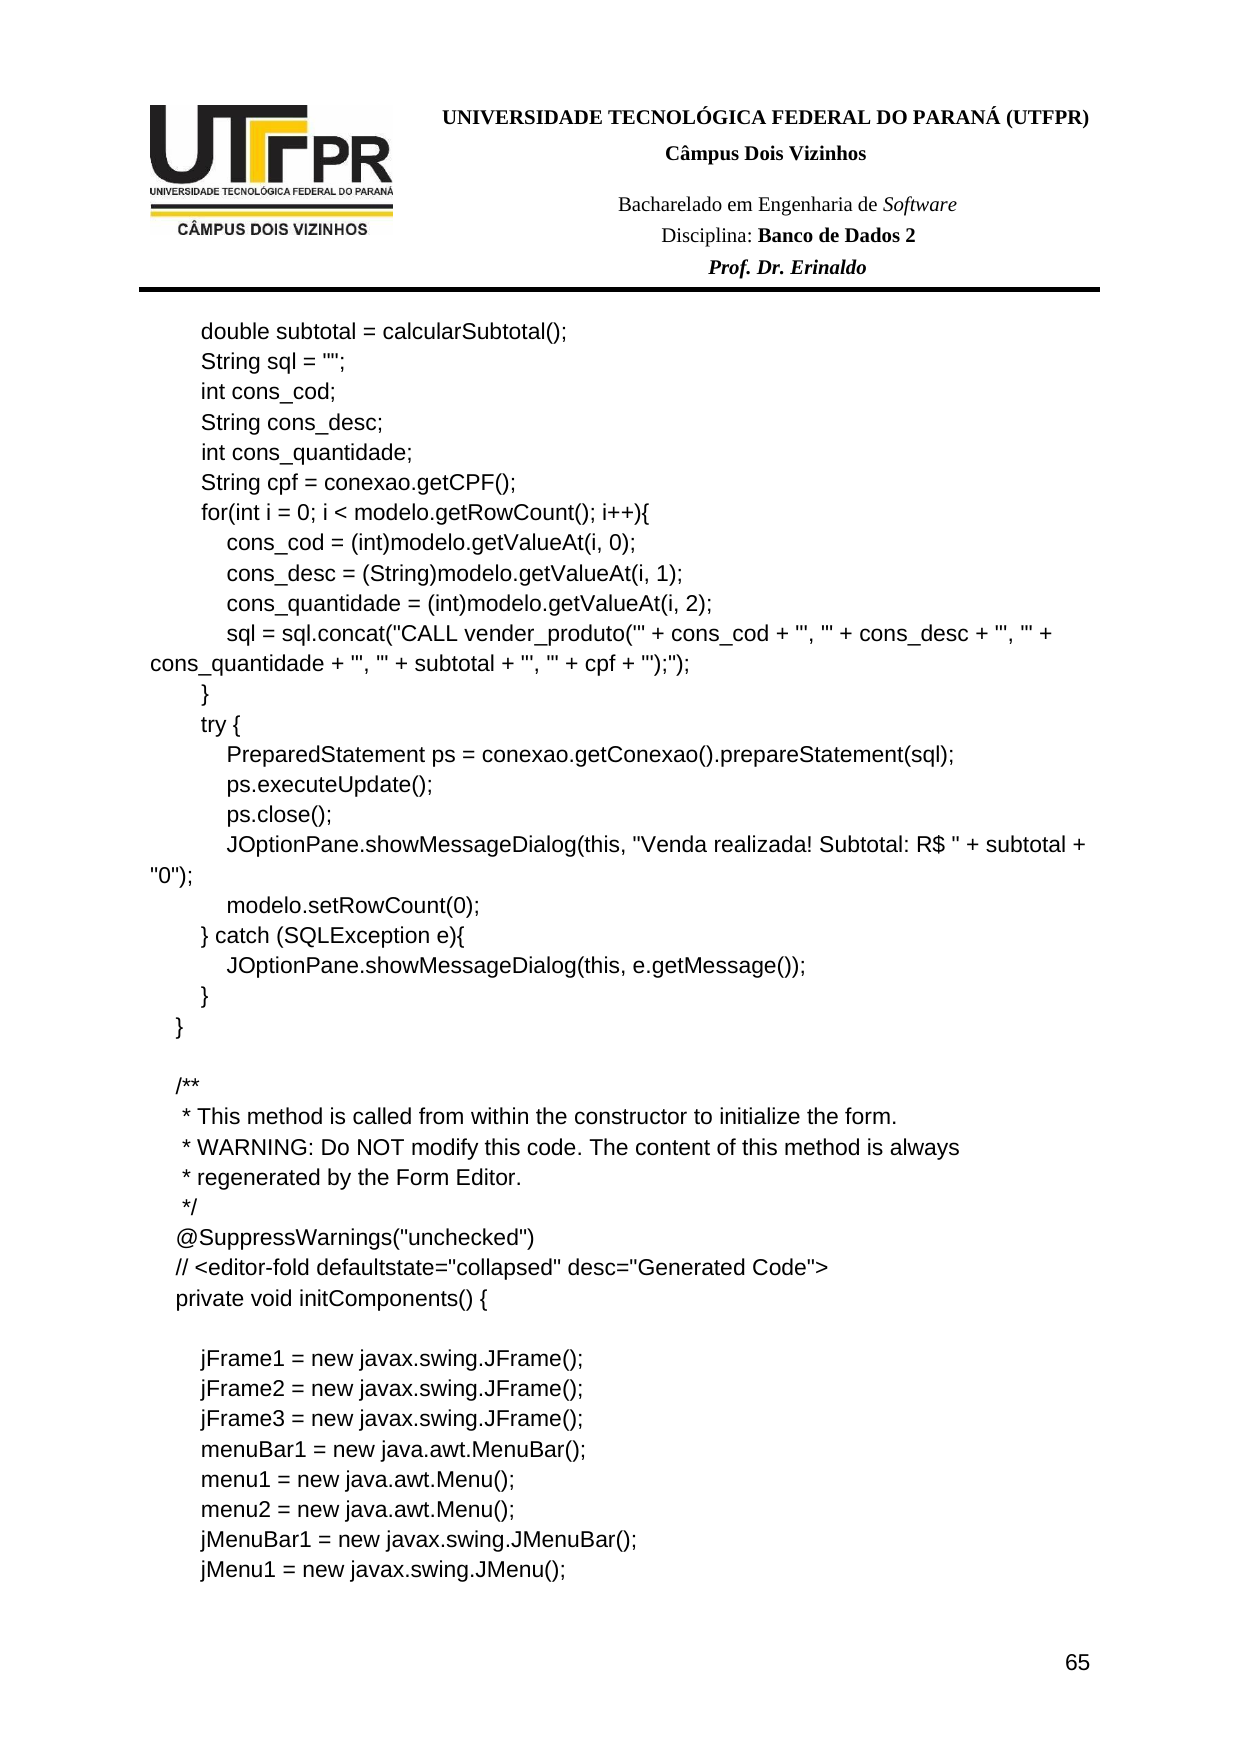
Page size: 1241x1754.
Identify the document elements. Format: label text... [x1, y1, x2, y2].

picture [150, 105, 393, 235]
text ps.executeUpdate(); [150, 771, 1090, 797]
text } [150, 680, 1090, 707]
text String cpf = conexao.getCPF(); [150, 469, 1090, 495]
text jMenu1 = new javax.swing.JMenu(); [150, 1556, 1090, 1583]
text * This method is called from within the constructor to initialize the form. [150, 1103, 1090, 1130]
text menu2 = new java.awt.Menu(); [150, 1496, 1090, 1522]
text int cons_cod; [150, 378, 1090, 405]
text jFrame1 = new javax.swing.JFrame(); [150, 1345, 1090, 1371]
text JOptionPane.showMessageDialog(this, e.getMessage()); [150, 952, 1090, 979]
text try { [150, 711, 1090, 737]
text cons_desc = (String)modelo.getValueAt(i, 1); [150, 559, 1090, 586]
text cons_quantidade = (int)modelo.getValueAt(i, 2); [150, 590, 1090, 616]
text } [150, 982, 1090, 1009]
text */ [150, 1194, 1090, 1220]
text * WARNING: Do NOT modify this code. The content of this method is always [150, 1133, 1090, 1160]
text String cons_desc; [150, 408, 1090, 435]
text modelo.setRowCount(0); [150, 892, 1090, 918]
text jFrame2 = new javax.swing.JFrame(); [150, 1375, 1090, 1402]
text jMenuBar1 = new javax.swing.JMenuBar(); [150, 1526, 1090, 1553]
text /** [150, 1073, 1090, 1099]
text menuBar1 = new java.awt.MenuBar(); [150, 1436, 1090, 1462]
text } [150, 1013, 1090, 1039]
text // <editor-fold defaultstate="collapsed" desc="Generated Code"> [150, 1254, 1090, 1281]
text int cons_quantidade; [150, 439, 1090, 465]
text jFrame3 = new javax.swing.JFrame(); [150, 1405, 1090, 1432]
text } catch (SQLException e){ [150, 922, 1090, 948]
text String sql = ""; [150, 348, 1090, 374]
text for(int i = 0; i < modelo.getRowCount(); i++){ [150, 499, 1090, 526]
text sql = sql.concat("CALL vender_produto('" + cons_cod + "', '" + cons_desc + "', '" + cons_quantidade + "', '" + subtotal + "', '" + cpf + "');"); [150, 620, 1090, 677]
text @SuppressWarnings("unchecked") [150, 1224, 1090, 1251]
text PreparedStatement ps = conexao.getConexao().prepareStatement(sql); [150, 741, 1090, 767]
text ps.close(); [150, 801, 1090, 828]
text JOptionPane.showMessageDialog(this, "Venda realizada! Subtotal: R$ " + subtotal + "0"); [150, 831, 1090, 888]
text * regenerated by the Form Editor. [150, 1164, 1090, 1190]
text cons_cod = (int)modelo.getValueAt(i, 0); [150, 529, 1090, 556]
text private void initComponents() { [150, 1284, 1090, 1311]
text double subtotal = calcularSubtotal(); [150, 318, 1090, 344]
text menu1 = new java.awt.Menu(); [150, 1466, 1090, 1492]
